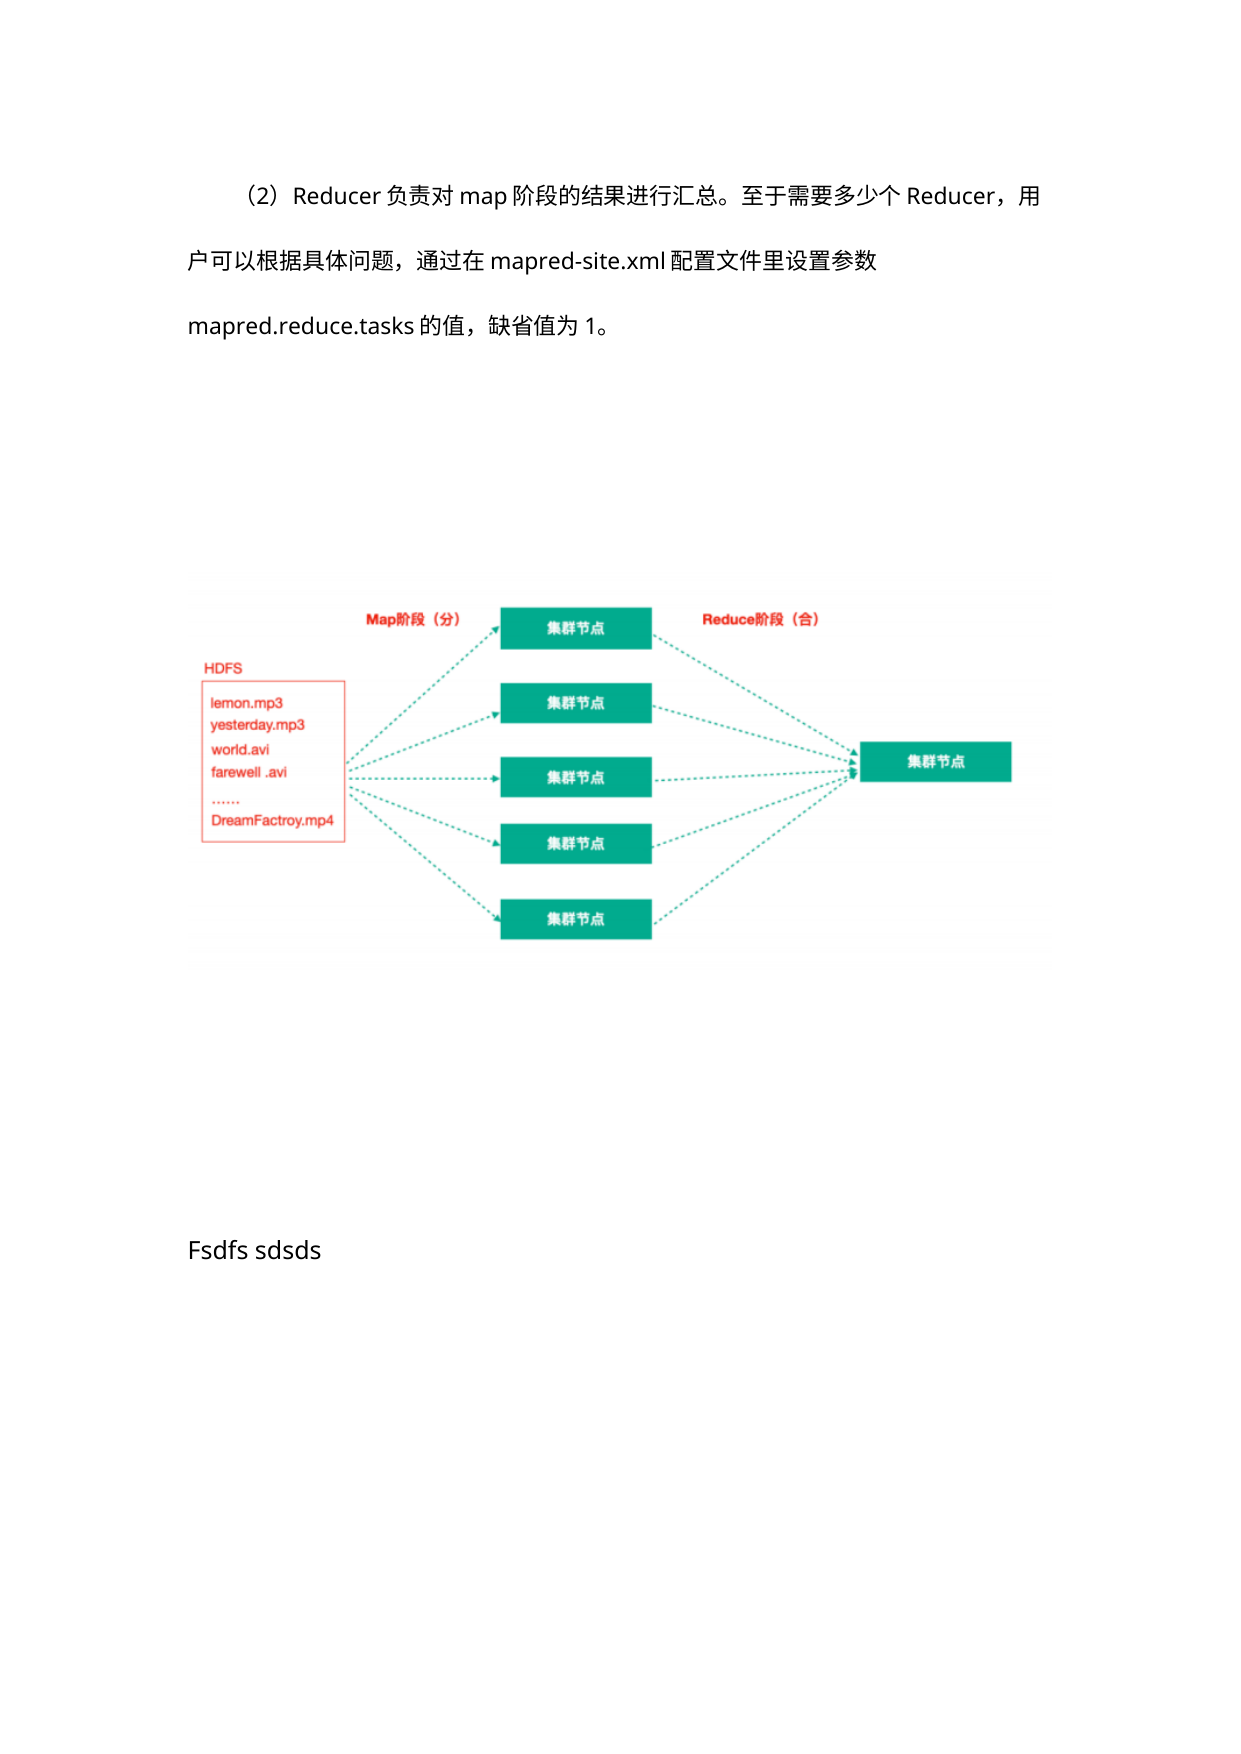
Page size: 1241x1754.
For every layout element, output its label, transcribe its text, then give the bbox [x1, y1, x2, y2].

text Fsdfs sdsds [187, 1218, 1053, 1283]
text （2）Reducer负责对map阶段的结果进行汇总。至于需要多少个Reducer，用户可以根据具体问题，通过在mapred-site.xml配置文件里设置参数mapred.reduce.tasks的值，缺省值为1。 [187, 162, 1053, 357]
picture [187, 567, 1053, 972]
